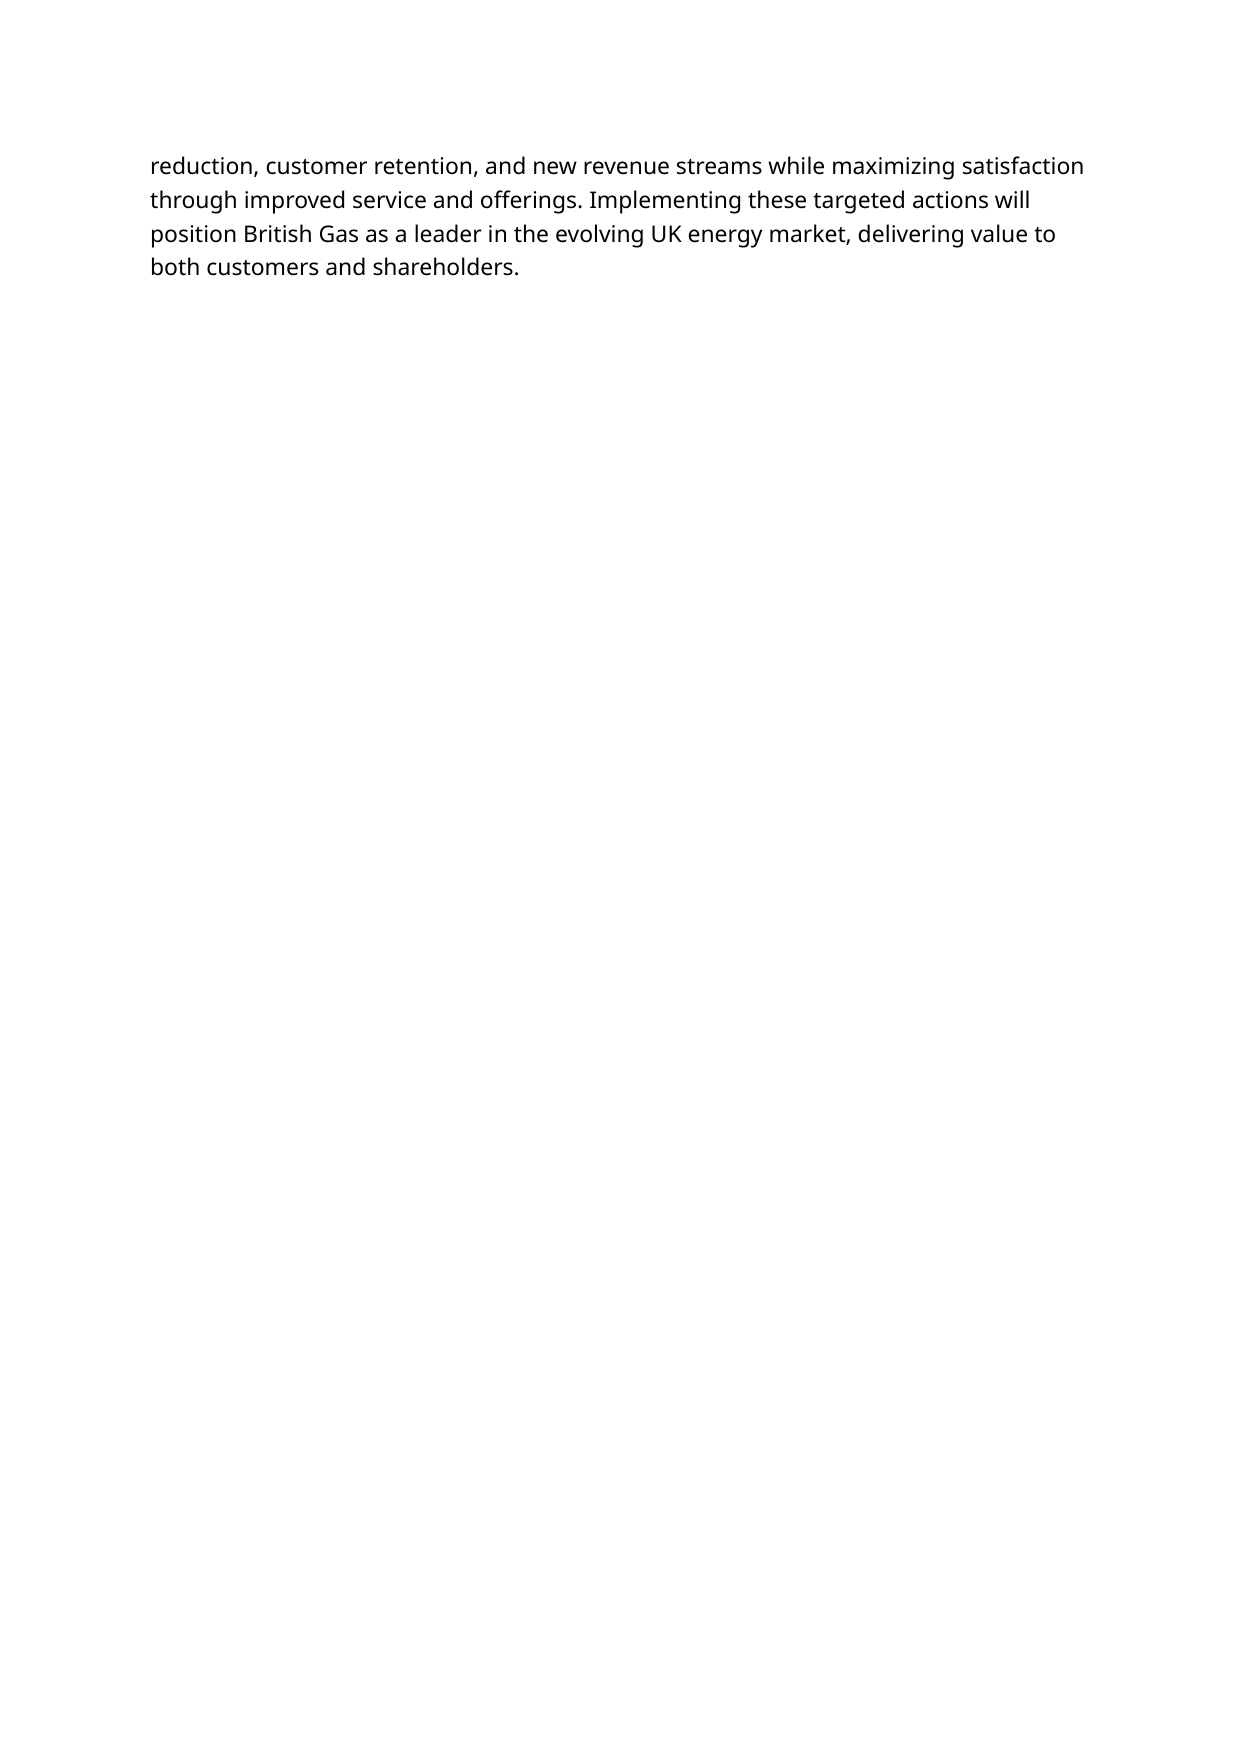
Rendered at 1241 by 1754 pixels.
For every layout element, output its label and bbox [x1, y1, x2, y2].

text [150, 150, 1090, 282]
